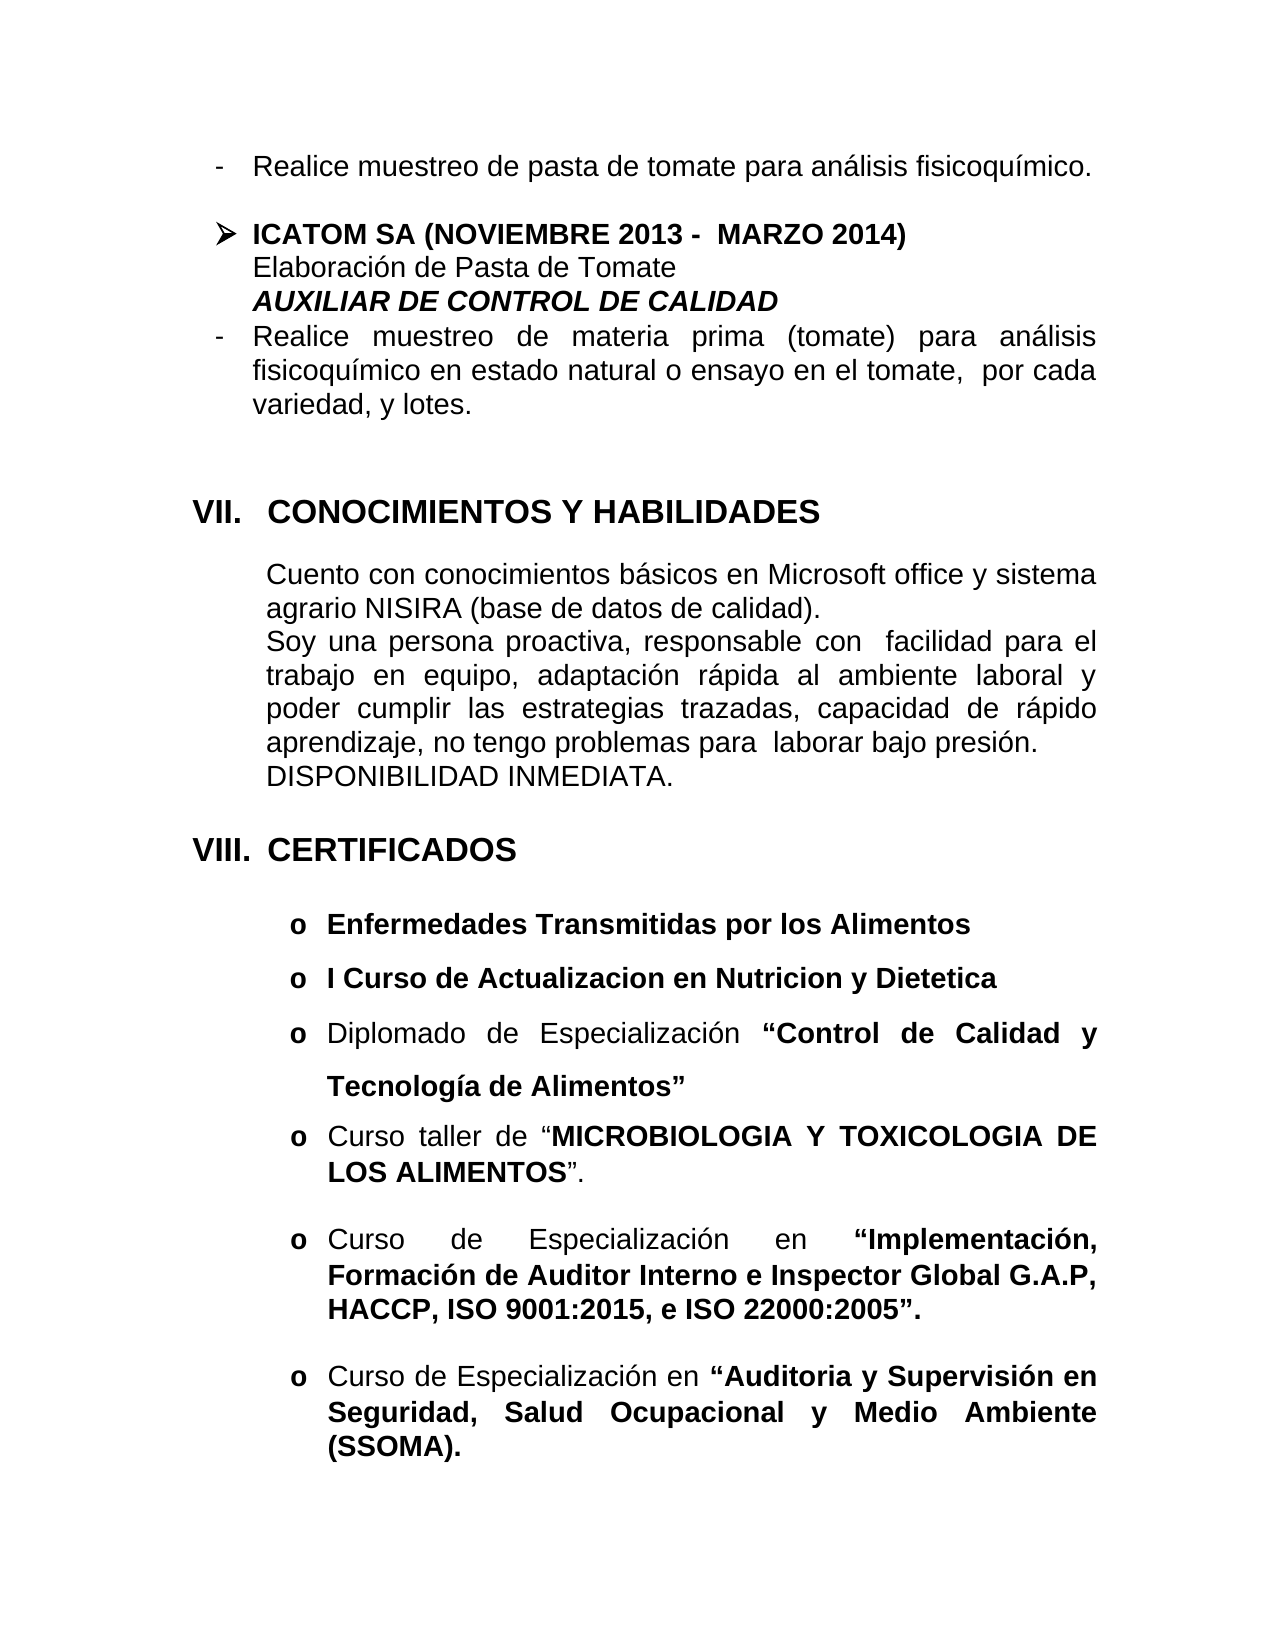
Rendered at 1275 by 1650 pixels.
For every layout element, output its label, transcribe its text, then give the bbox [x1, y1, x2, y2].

list Realice muestreo de materia prima (tomate) para análisis fisicoquímico en estado natural o ensayo en el tomate, por cada variedad, y lotes. [215, 318, 1098, 420]
text Elaboración de Pasta de Tomate [252, 251, 1098, 284]
text DISPONIBILIDAD INMEDIATA. [266, 758, 1098, 792]
text AUXILIAR DE CONTROL DE CALIDAD [252, 284, 1098, 318]
text Soy una persona proactiva, responsable con facilidad para el trabajo en equipo, adaptación rápida al ambiente laboral y poder cumplir las estrategias trazadas, capacidad de rápido aprendizaje, no tengo problemas para laborar bajo presión. [266, 624, 803, 658]
list Realice muestreo de pasta de tomate para análisis fisicoquímico. [215, 148, 1098, 183]
list CERTIFICADOS [192, 831, 1098, 869]
list Curso taller de “MICROBIOLOGIA Y TOXICOLOGIA DE LOS ALIMENTOS”. [290, 1119, 1098, 1189]
list Enfermedades Transmitidas por los Alimentos [289, 907, 1098, 943]
text Cuento con conocimientos básicos en Microsoft office y sistema agrario NISIRA (base de datos de calidad). [266, 557, 1098, 624]
list Curso de Especialización en “Auditoria y Supervisión en Seguridad, Salud Ocupacional y Medio Ambiente (SSOMA). [290, 1359, 1098, 1462]
list ICATOM SA (NOVIEMBRE 2013 - MARZO 2014) [215, 217, 1098, 251]
list Curso de Especialización en “Implementación, Formación de Auditor Interno e Inspector Global G.A.P, HACCP, ISO 9001:2015, e ISO 22000:2005”. [290, 1222, 1098, 1325]
list CONOCIMIENTOS Y HABILIDADES [192, 492, 1098, 531]
list I Curso de Actualizacion en Nutricion y Dietetica [289, 962, 1098, 998]
list Diplomado de Especialización “Control de Calidad y Tecnología de Alimentos” [289, 1016, 1098, 1102]
text Soy una persona proactiva, responsable con facilidad para el trabajo en equipo, adaptación rápida al ambiente laboral y poder cumplir las estrategias trazadas, capacidad de rápido aprendizaje, no tengo problemas para laborar bajo presión. [433, 725, 1098, 758]
